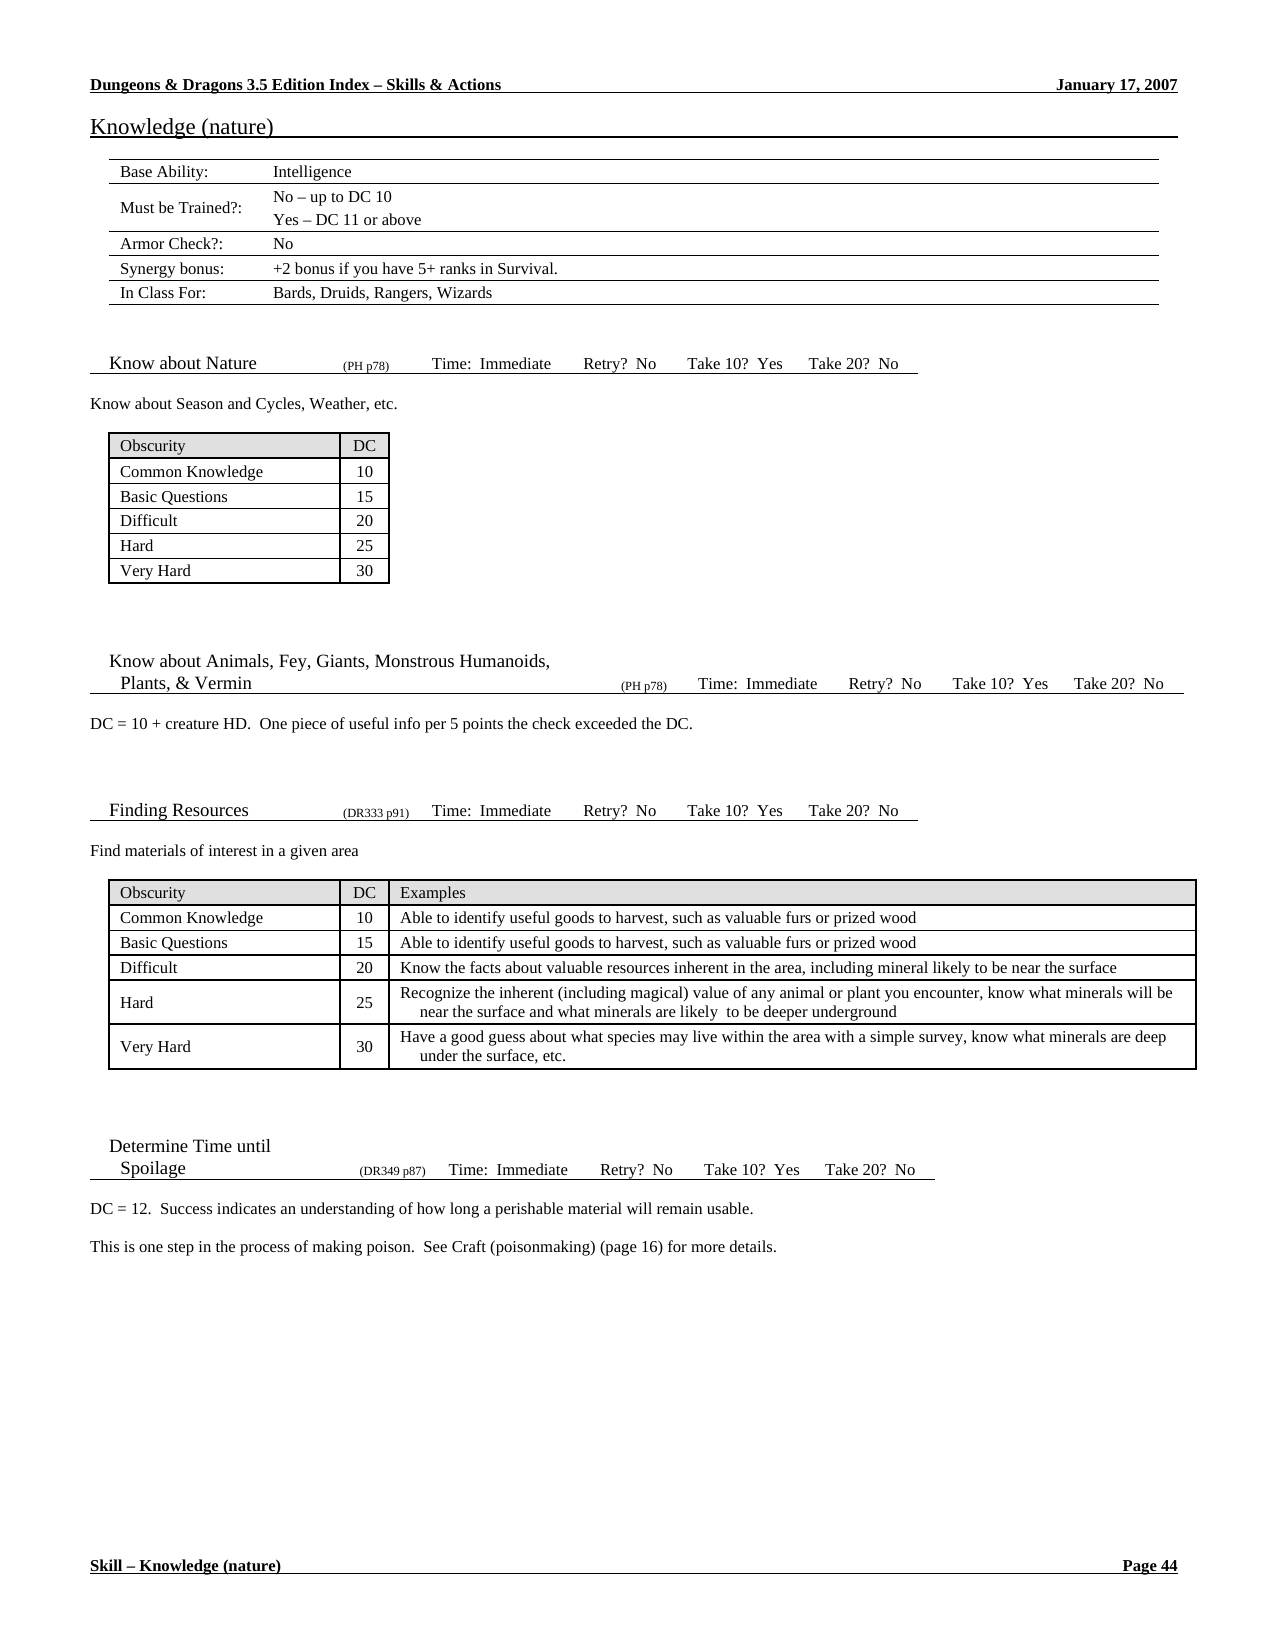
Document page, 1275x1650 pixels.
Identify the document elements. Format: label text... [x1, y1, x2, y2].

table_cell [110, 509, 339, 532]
text DC = 10 + creature HD. One piece of useful info per 5 points the check exceeded the DC. [90, 713, 1185, 733]
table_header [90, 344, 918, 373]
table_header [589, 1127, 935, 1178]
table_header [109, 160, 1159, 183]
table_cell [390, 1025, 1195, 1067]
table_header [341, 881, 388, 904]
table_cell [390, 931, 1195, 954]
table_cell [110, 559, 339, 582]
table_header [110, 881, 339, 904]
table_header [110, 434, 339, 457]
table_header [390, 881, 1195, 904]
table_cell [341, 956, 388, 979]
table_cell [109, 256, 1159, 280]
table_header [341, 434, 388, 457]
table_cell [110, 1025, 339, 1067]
text This is one step in the process of making poison. See Craft (poisonmaking) (page 16) for more details. [90, 1237, 1185, 1256]
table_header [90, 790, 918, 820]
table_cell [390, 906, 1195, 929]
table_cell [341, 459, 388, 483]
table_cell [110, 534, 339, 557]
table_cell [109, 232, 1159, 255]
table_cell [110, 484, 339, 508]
text DC = 12. Success indicates an understanding of how long a perishable material will remain usable. [90, 1199, 1185, 1218]
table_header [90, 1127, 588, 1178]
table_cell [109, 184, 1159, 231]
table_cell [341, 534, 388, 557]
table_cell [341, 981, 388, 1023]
subtitle Knowledge (nature) [90, 113, 1185, 140]
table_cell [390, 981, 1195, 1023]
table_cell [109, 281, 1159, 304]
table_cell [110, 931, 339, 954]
text Know about Season and Cycles, Weather, etc. [90, 393, 1185, 413]
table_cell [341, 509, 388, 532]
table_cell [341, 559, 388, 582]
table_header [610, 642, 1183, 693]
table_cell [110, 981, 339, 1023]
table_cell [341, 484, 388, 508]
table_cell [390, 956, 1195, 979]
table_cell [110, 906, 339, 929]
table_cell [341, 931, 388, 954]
text Find materials of interest in a given area [90, 840, 1185, 859]
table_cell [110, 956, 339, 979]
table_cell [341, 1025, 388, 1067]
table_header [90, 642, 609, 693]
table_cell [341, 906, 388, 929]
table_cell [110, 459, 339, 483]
